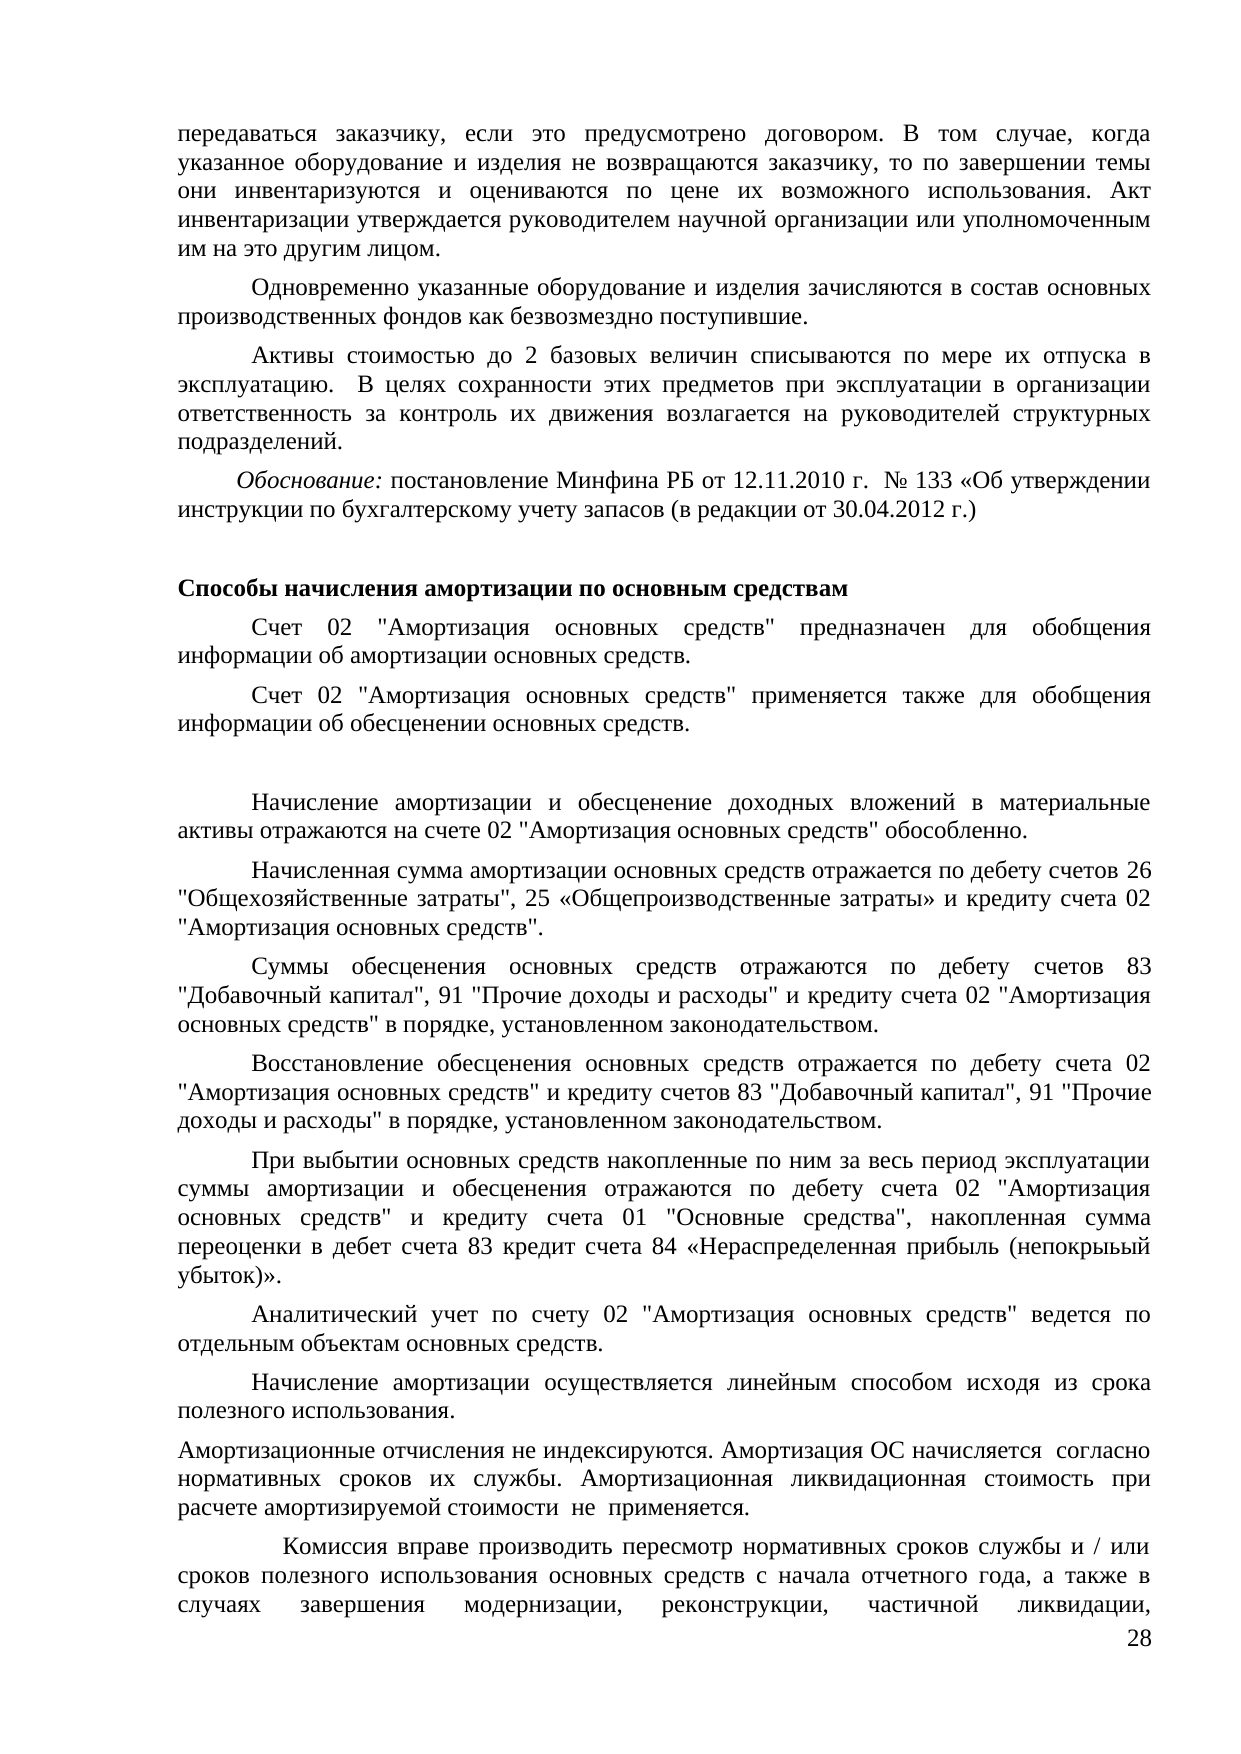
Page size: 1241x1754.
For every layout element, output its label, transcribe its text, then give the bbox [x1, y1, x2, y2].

text Счет 02 "Амортизация основных средств" применяется также для обобщения информации об обесценении основных средств. [177, 680, 1152, 737]
text Начисление амортизации и обесценение доходных вложений в материальные активы отражаются на счете 02 "Амортизация основных средств" обособленно. [177, 787, 1152, 844]
text Счет 02 "Амортизация основных средств" предназначен для обобщения информации об амортизации основных средств. [177, 612, 1152, 669]
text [177, 118, 1152, 262]
text При выбытии основных средств накопленные по ним за весь период эксплуатации суммы амортизации и обесценения отражаются по дебету счета 02 "Амортизация основных средств" и кредиту счета 01 "Основные средства", накопленная сумма переоценки в дебет счета 83 кредит счета 84 «Нераспределенная прибыль (непокрыьый убыток)». [177, 1145, 1152, 1288]
text Аналитический учет по счету 02 "Амортизация основных средств" ведется по отдельным объектам основных средств. [177, 1299, 1152, 1356]
text Способы начисления амортизации по основным средствам [177, 573, 1152, 601]
text Начисленная сумма амортизации основных средств отражается по дебету счетов 26 "Общехозяйственные затраты", 25 «Общепроизводственные затраты» и кредиту счета 02 "Амортизация основных средств". [177, 855, 1152, 941]
text Обоснование: постановление Минфина РБ от 12.11.2010 г. № 133 «Об утверждении инструкции по бухгалтерскому учету запасов (в редакции от 30.04.2012 г.) [177, 466, 1152, 523]
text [177, 1531, 1152, 1618]
text Активы стоимостью до 2 базовых величин списываются по мере их отпуска в эксплуатацию. В целях сохранности этих предметов при эксплуатации в организации ответственность за контроль их движения возлагается на руководителей структурных подразделений. [177, 340, 1152, 455]
text Начисление амортизации осуществляется линейным способом исходя из срока полезного использования. [177, 1367, 1152, 1424]
text Одновременно указанные оборудование и изделия зачисляются в состав основных производственных фондов как безвозмездно поступившие. [177, 272, 1152, 330]
text Суммы обесценения основных средств отражаются по дебету счетов 83 "Добавочный капитал", 91 "Прочие доходы и расходы" и кредиту счета 02 "Амортизация основных средств" в порядке, установленном законодательством. [177, 951, 1152, 1038]
text Восстановление обесценения основных средств отражается по дебету счета 02 "Амортизация основных средств" и кредиту счетов 83 "Добавочный капитал", 91 "Прочие доходы и расходы" в порядке, установленном законодательством. [177, 1048, 1152, 1134]
text Амортизационные отчисления не индексируются. Амортизация ОС начисляется согласно нормативных сроков их службы. Амортизационная ликвидационная стоимость при расчете амортизируемой стоимости не применяется. [177, 1435, 1152, 1521]
